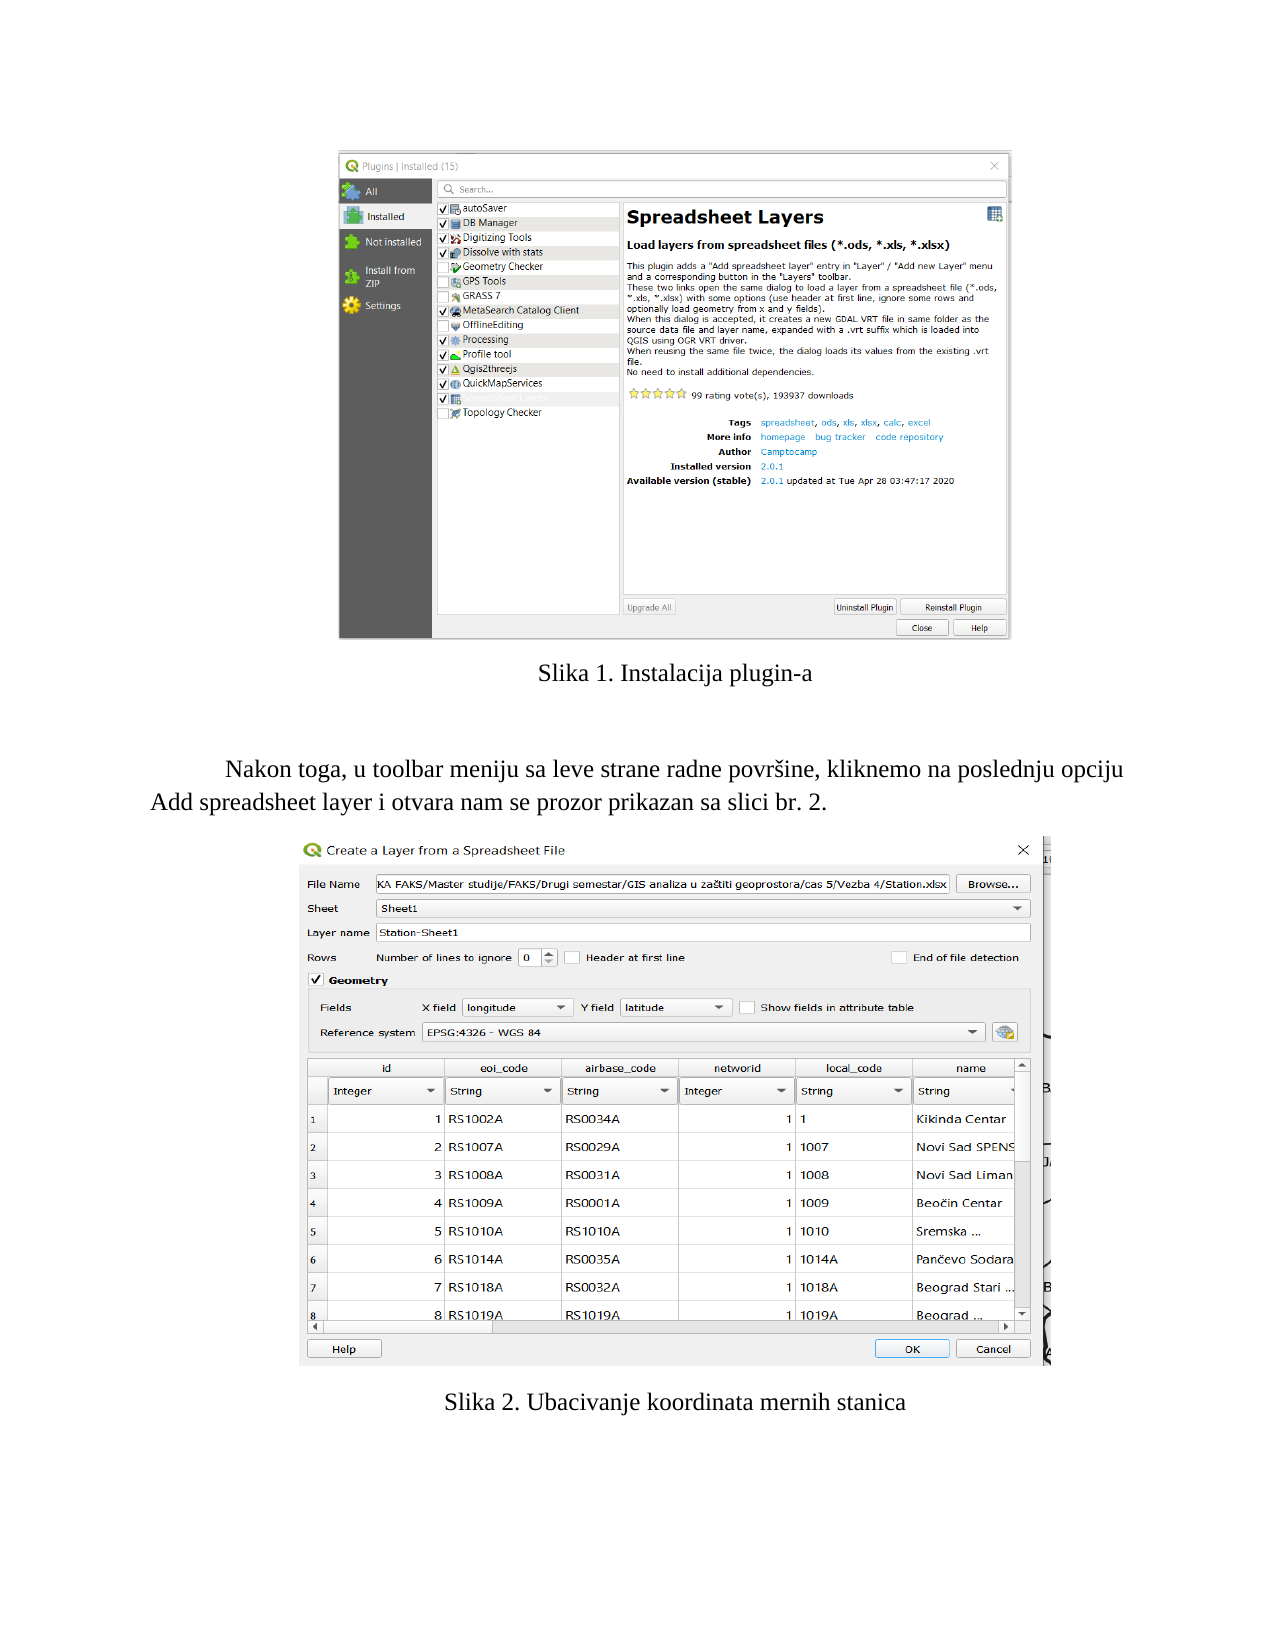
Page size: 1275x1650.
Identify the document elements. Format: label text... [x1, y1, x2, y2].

text Nakon toga, u toolbar meniju sa leve strane radne površine, kliknemo na poslednju opciju Add spreadsheet layer i otvara nam se prozor prikazan sa slici br. 2. [150, 754, 1125, 816]
text Slika 1. Instalacija plugin-a [150, 658, 1125, 687]
picture [338, 150, 1012, 640]
text Slika 2. Ubacivanje koordinata mernih stanica [150, 1387, 1125, 1416]
picture [299, 836, 1051, 1366]
